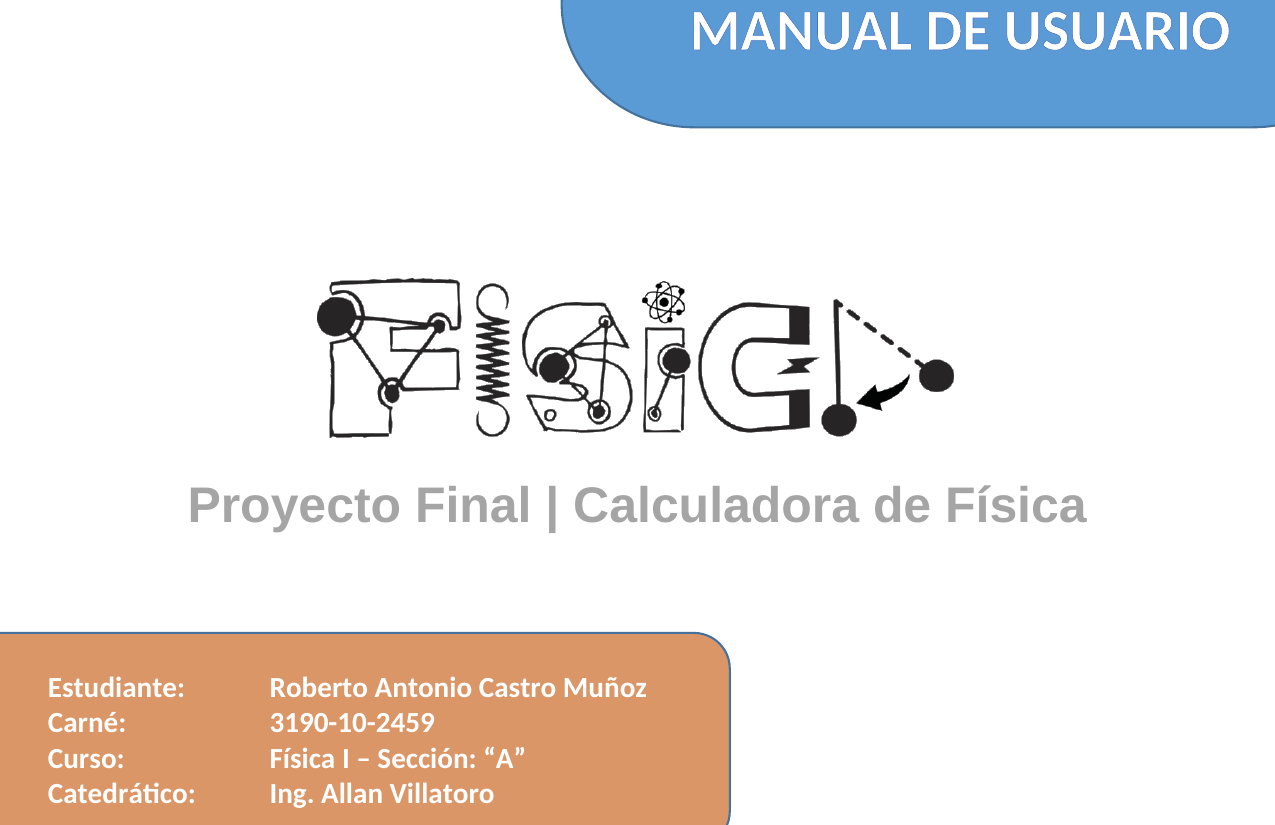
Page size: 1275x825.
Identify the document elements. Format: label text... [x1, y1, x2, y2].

text Proyecto Final | Calculadora de Física [148, 476, 1127, 533]
picture [317, 278, 956, 449]
